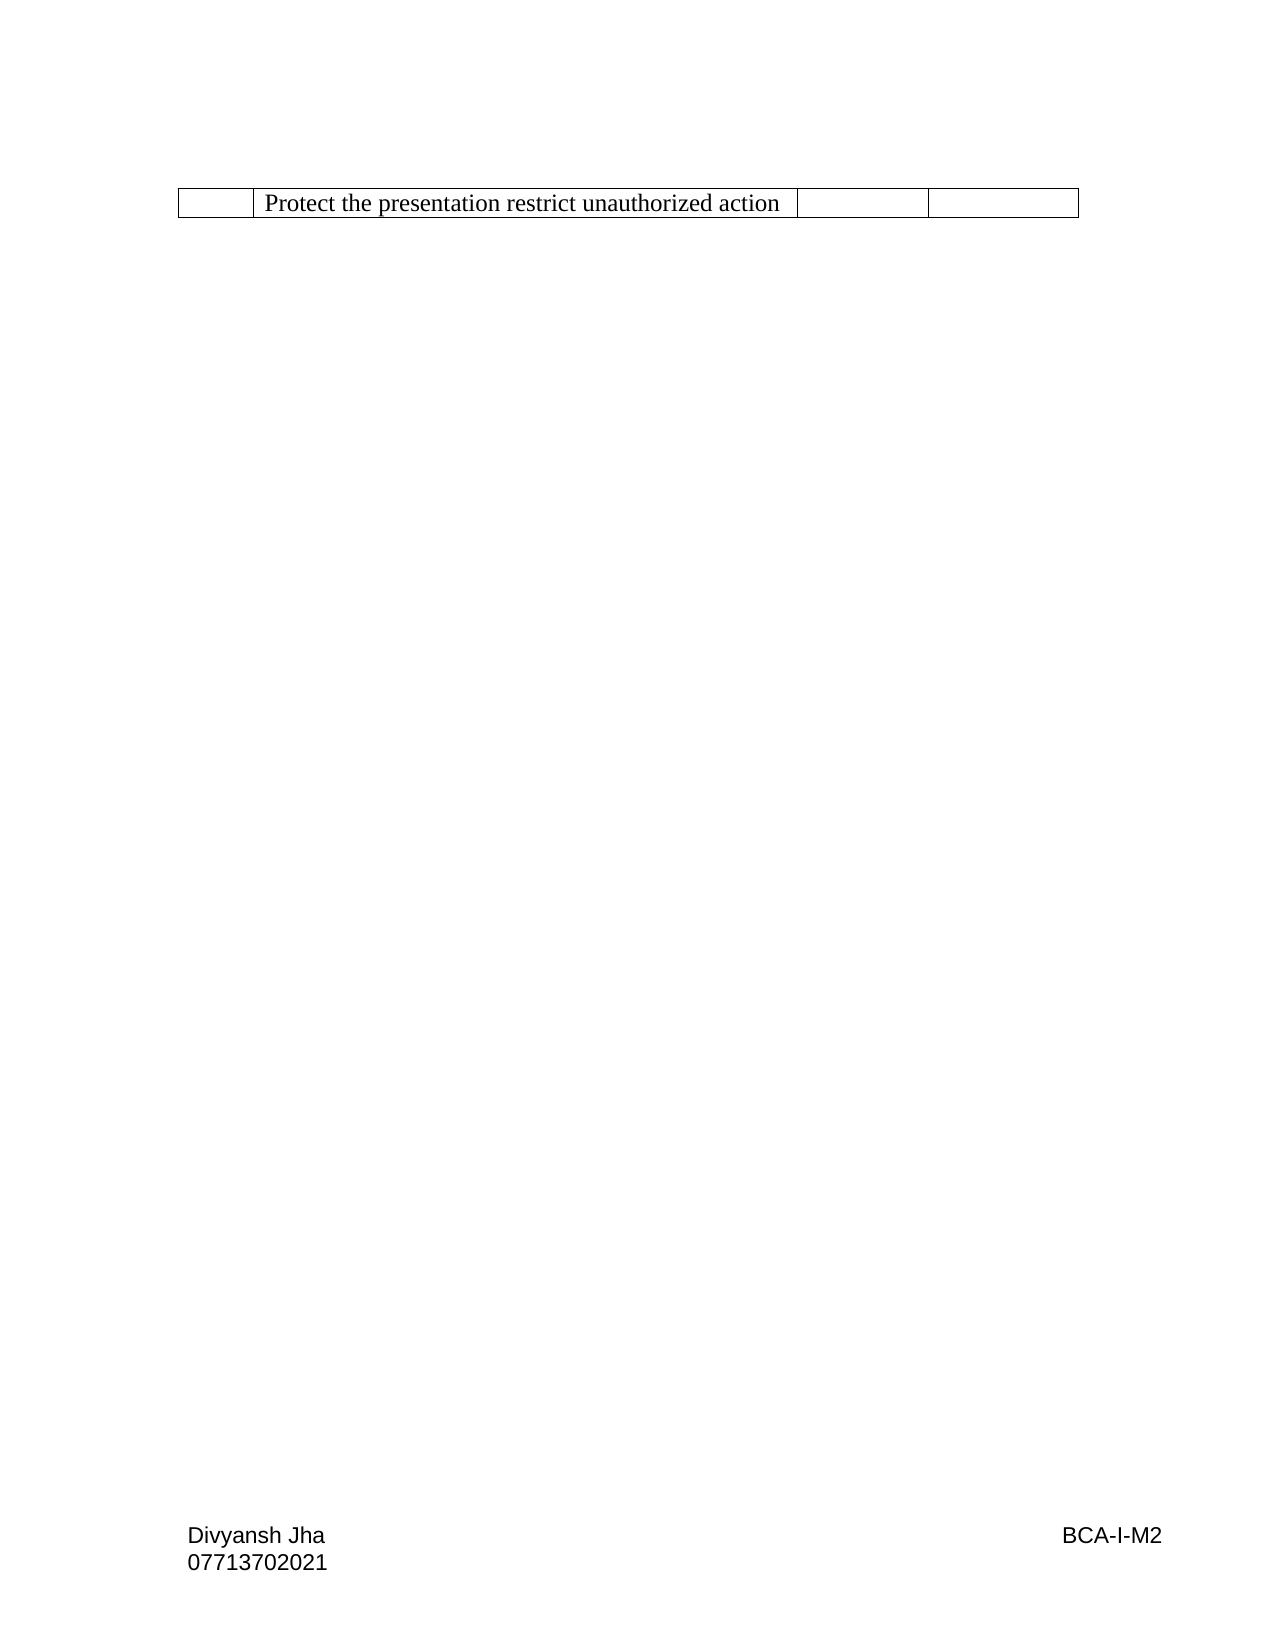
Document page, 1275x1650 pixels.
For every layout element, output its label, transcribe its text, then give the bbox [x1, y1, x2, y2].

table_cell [254, 189, 797, 217]
table_cell 5/03/22 [798, 189, 928, 217]
table_cell 27) [179, 189, 253, 217]
table_cell [929, 189, 1078, 217]
